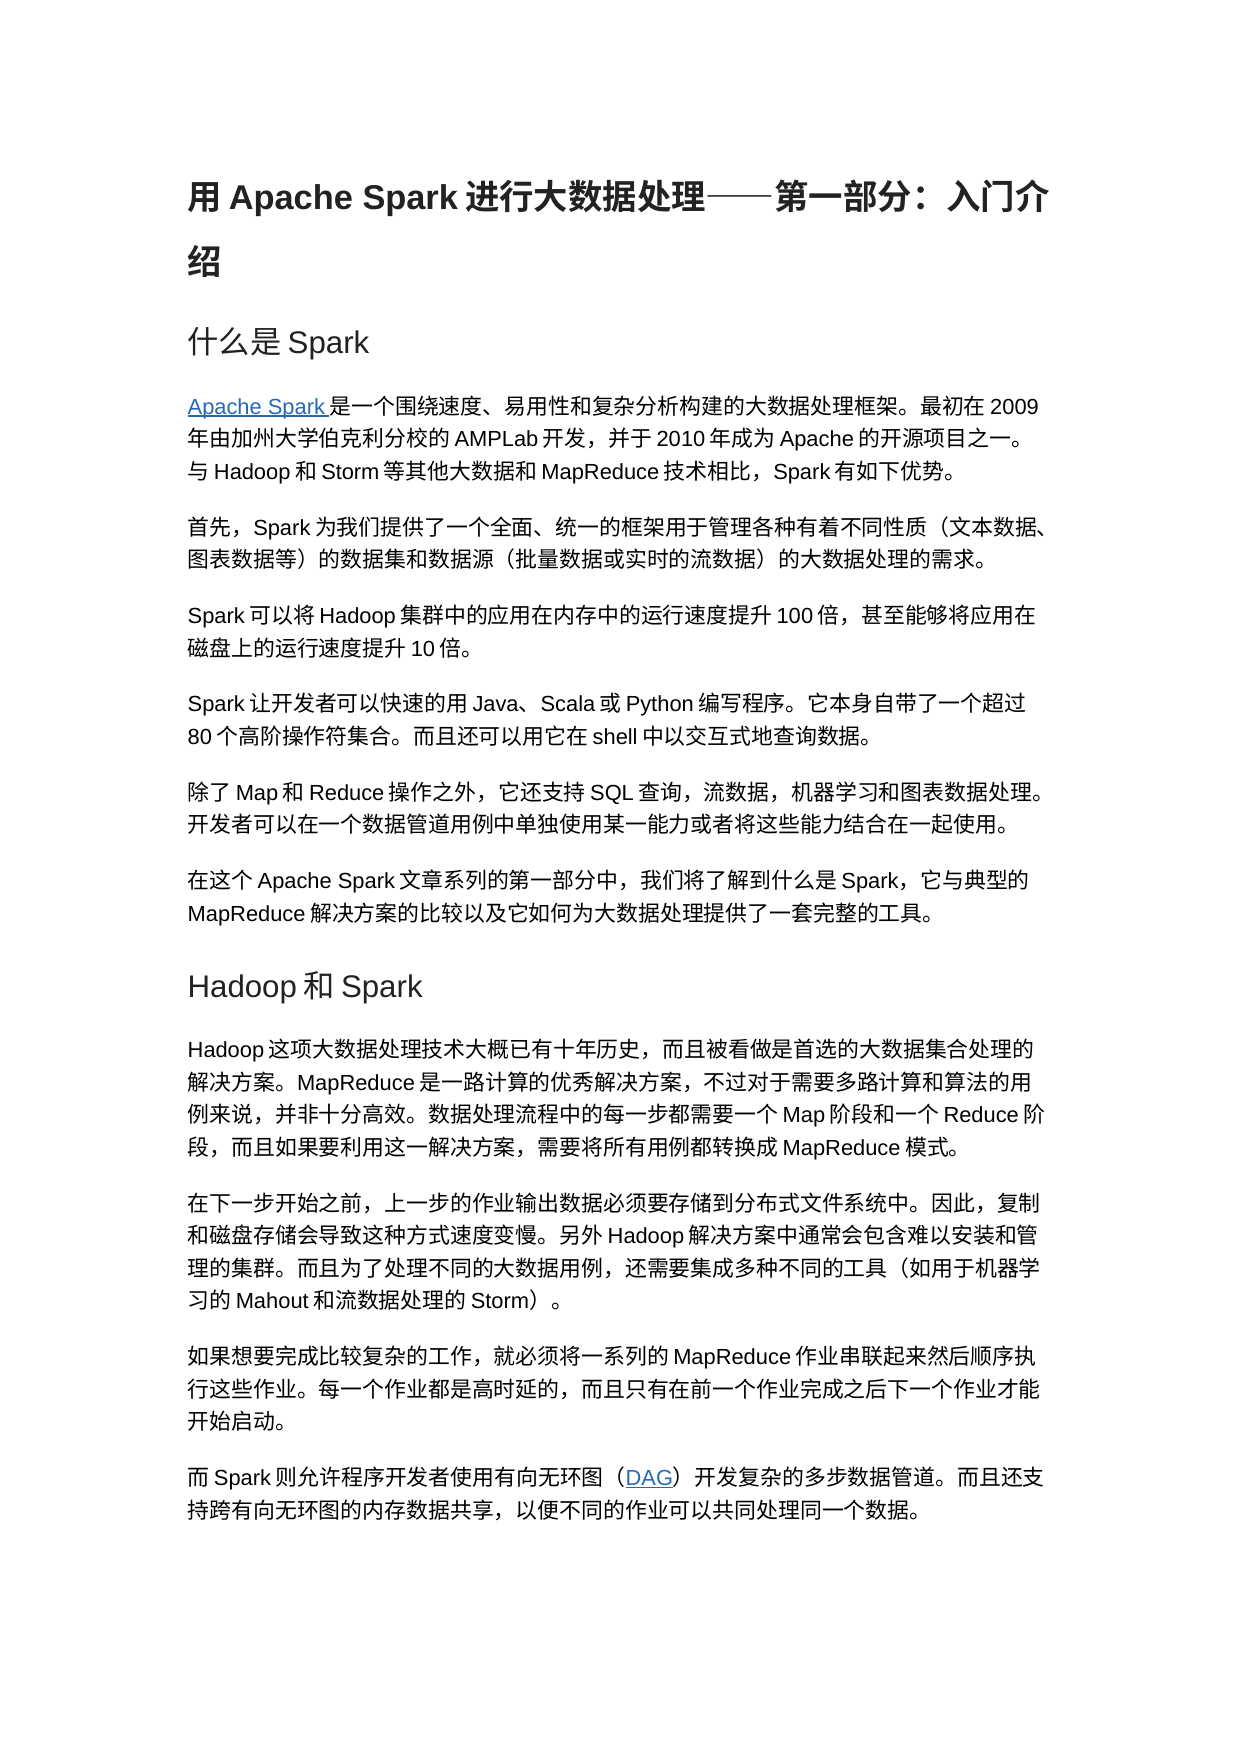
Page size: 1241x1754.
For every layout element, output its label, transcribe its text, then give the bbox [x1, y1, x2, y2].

text 而Spark则允许程序开发者使用有向无环图（DAG）开发复杂的多步数据管道。而且还支持跨有向无环图的内存数据共享，以便不同的作业可以共同处理同一个数据。 [187, 1460, 1053, 1525]
text 如果想要完成比较复杂的工作，就必须将一系列的MapReduce作业串联起来然后顺序执行这些作业。每一个作业都是高时延的，而且只有在前一个作业完成之后下一个作业才能开始启动。 [187, 1339, 1053, 1436]
text Spark让开发者可以快速的用Java、Scala或Python编写程序。它本身自带了一个超过80个高阶操作符集合。而且还可以用它在shell中以交互式地查询数据。 [187, 686, 1053, 751]
subtitle 什么是Spark [187, 308, 1053, 373]
text 首先，Spark为我们提供了一个全面、统一的框架用于管理各种有着不同性质（文本数据、图表数据等）的数据集和数据源（批量数据或实时的流数据）的大数据处理的需求。 [187, 509, 1053, 574]
subtitle Hadoop和Spark [187, 951, 1053, 1016]
text 在这个Apache Spark文章系列的第一部分中，我们将了解到什么是Spark，它与典型的MapReduce解决方案的比较以及它如何为大数据处理提供了一套完整的工具。 [187, 863, 1053, 928]
text 除了Map和Reduce操作之外，它还支持SQL查询，流数据，机器学习和图表数据处理。开发者可以在一个数据管道用例中单独使用某一能力或者将这些能力结合在一起使用。 [187, 774, 1053, 839]
text Apache Spark是一个围绕速度、易用性和复杂分析构建的大数据处理框架。最初在2009年由加州大学伯克利分校的AMPLab开发，并于2010年成为Apache的开源项目之一。 [187, 388, 1053, 453]
text 在下一步开始之前，上一步的作业输出数据必须要存储到分布式文件系统中。因此，复制和磁盘存储会导致这种方式速度变慢。另外Hadoop解决方案中通常会包含难以安装和管理的集群。而且为了处理不同的大数据用例，还需要集成多种不同的工具（如用于机器学习的Mahout和流数据处理的Storm）。 [187, 1185, 1053, 1315]
text Spark可以将Hadoop集群中的应用在内存中的运行速度提升100倍，甚至能够将应用在磁盘上的运行速度提升10倍。 [187, 598, 1053, 663]
text 与Hadoop和Storm等其他大数据和MapReduce技术相比，Spark有如下优势。 [187, 453, 1053, 486]
text Hadoop这项大数据处理技术大概已有十年历史，而且被看做是首选的大数据集合处理的解决方案。MapReduce是一路计算的优秀解决方案，不过对于需要多路计算和算法的用例来说，并非十分高效。数据处理流程中的每一步都需要一个Map阶段和一个Reduce阶段，而且如果要利用这一解决方案，需要将所有用例都转换成MapReduce模式。 [187, 1032, 1053, 1162]
text 用Apache Spark进行大数据处理——第一部分：入门介绍 [187, 162, 1053, 292]
